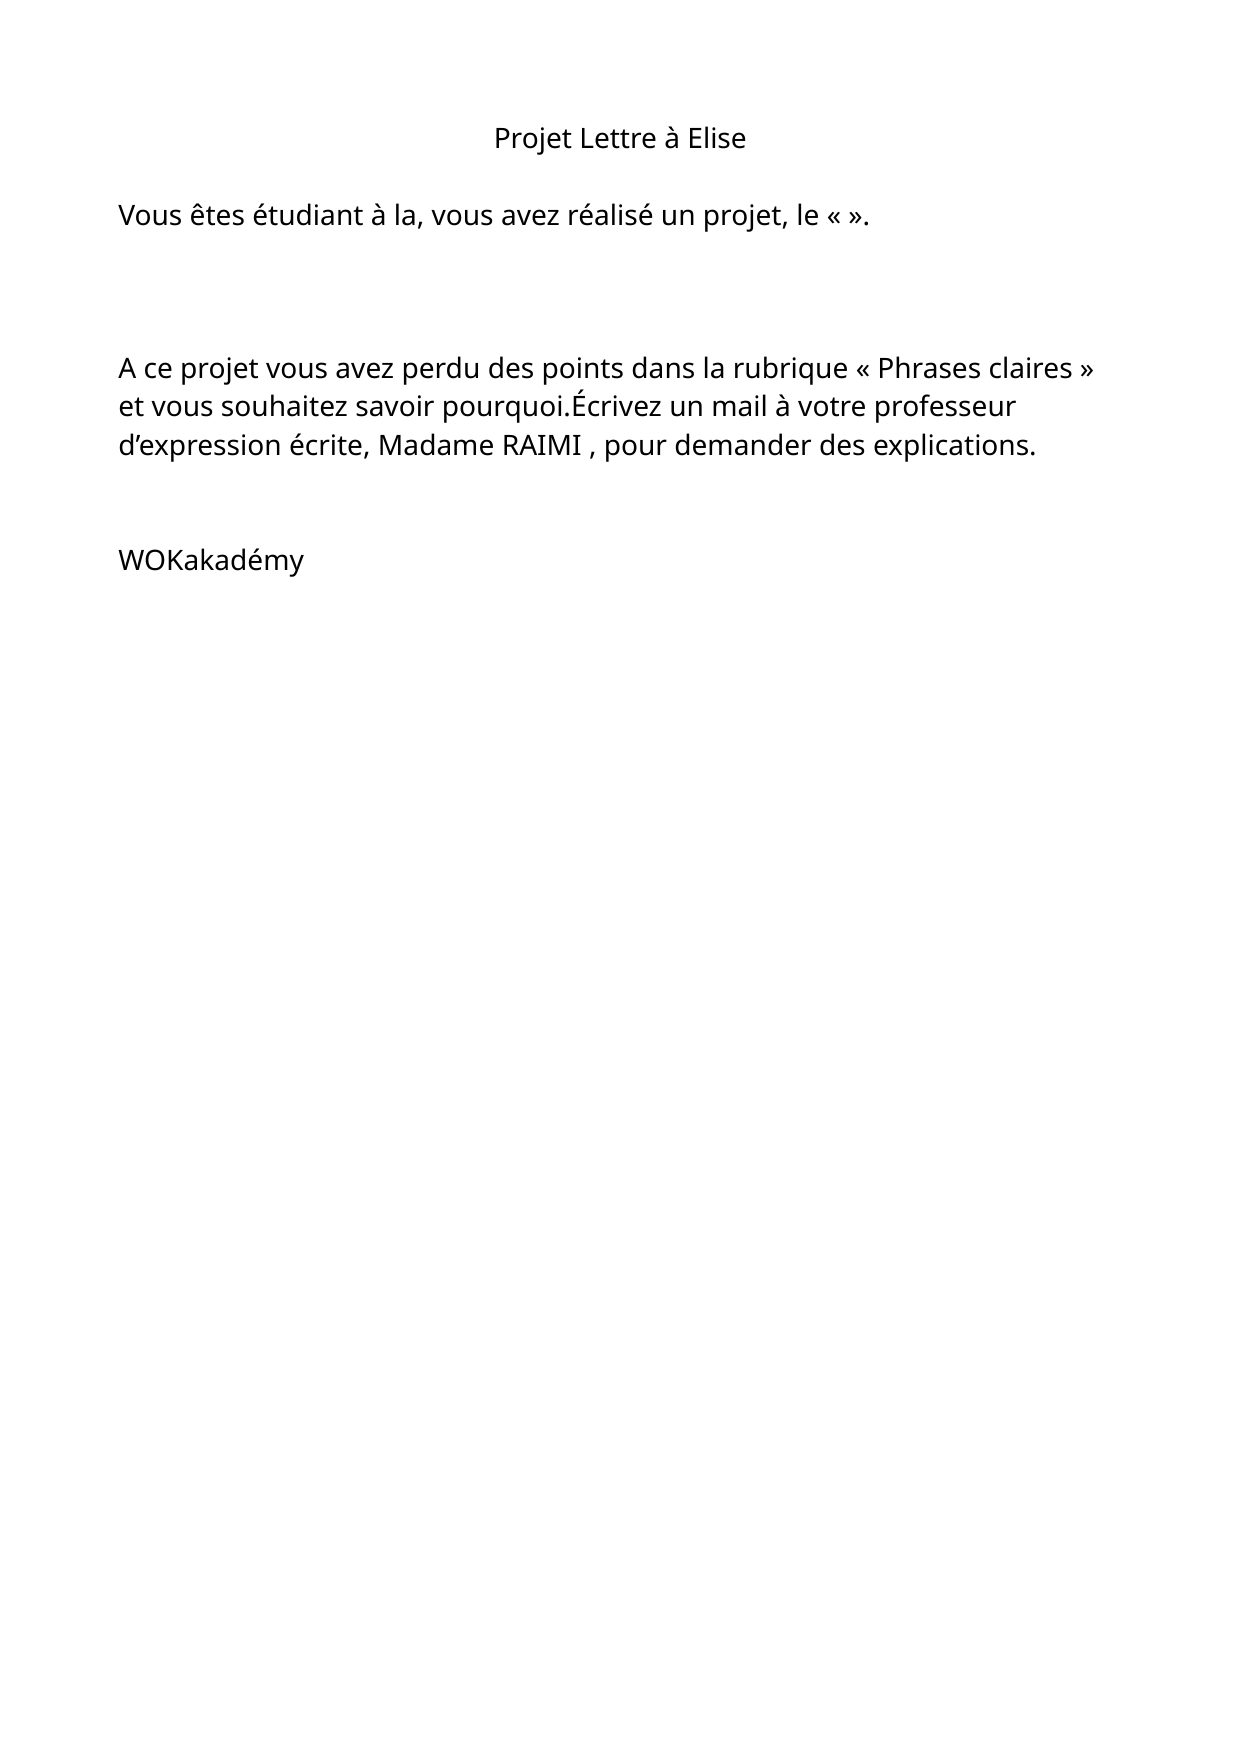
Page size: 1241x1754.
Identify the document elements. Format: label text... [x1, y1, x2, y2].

text Projet Lettre à Elise [118, 118, 1122, 156]
text WOKakadémy [118, 540, 1122, 578]
text Vous êtes étudiant à la, vous avez réalisé un projet, le « ». [118, 195, 1122, 233]
text A ce projet vous avez perdu des points dans la rubrique « Phrases claires » et vous souhaitez savoir pourquoi.Écrivez un mail à votre professeur d’expression écrite, Madame RAIMI , pour demander des explications. [118, 348, 1122, 463]
